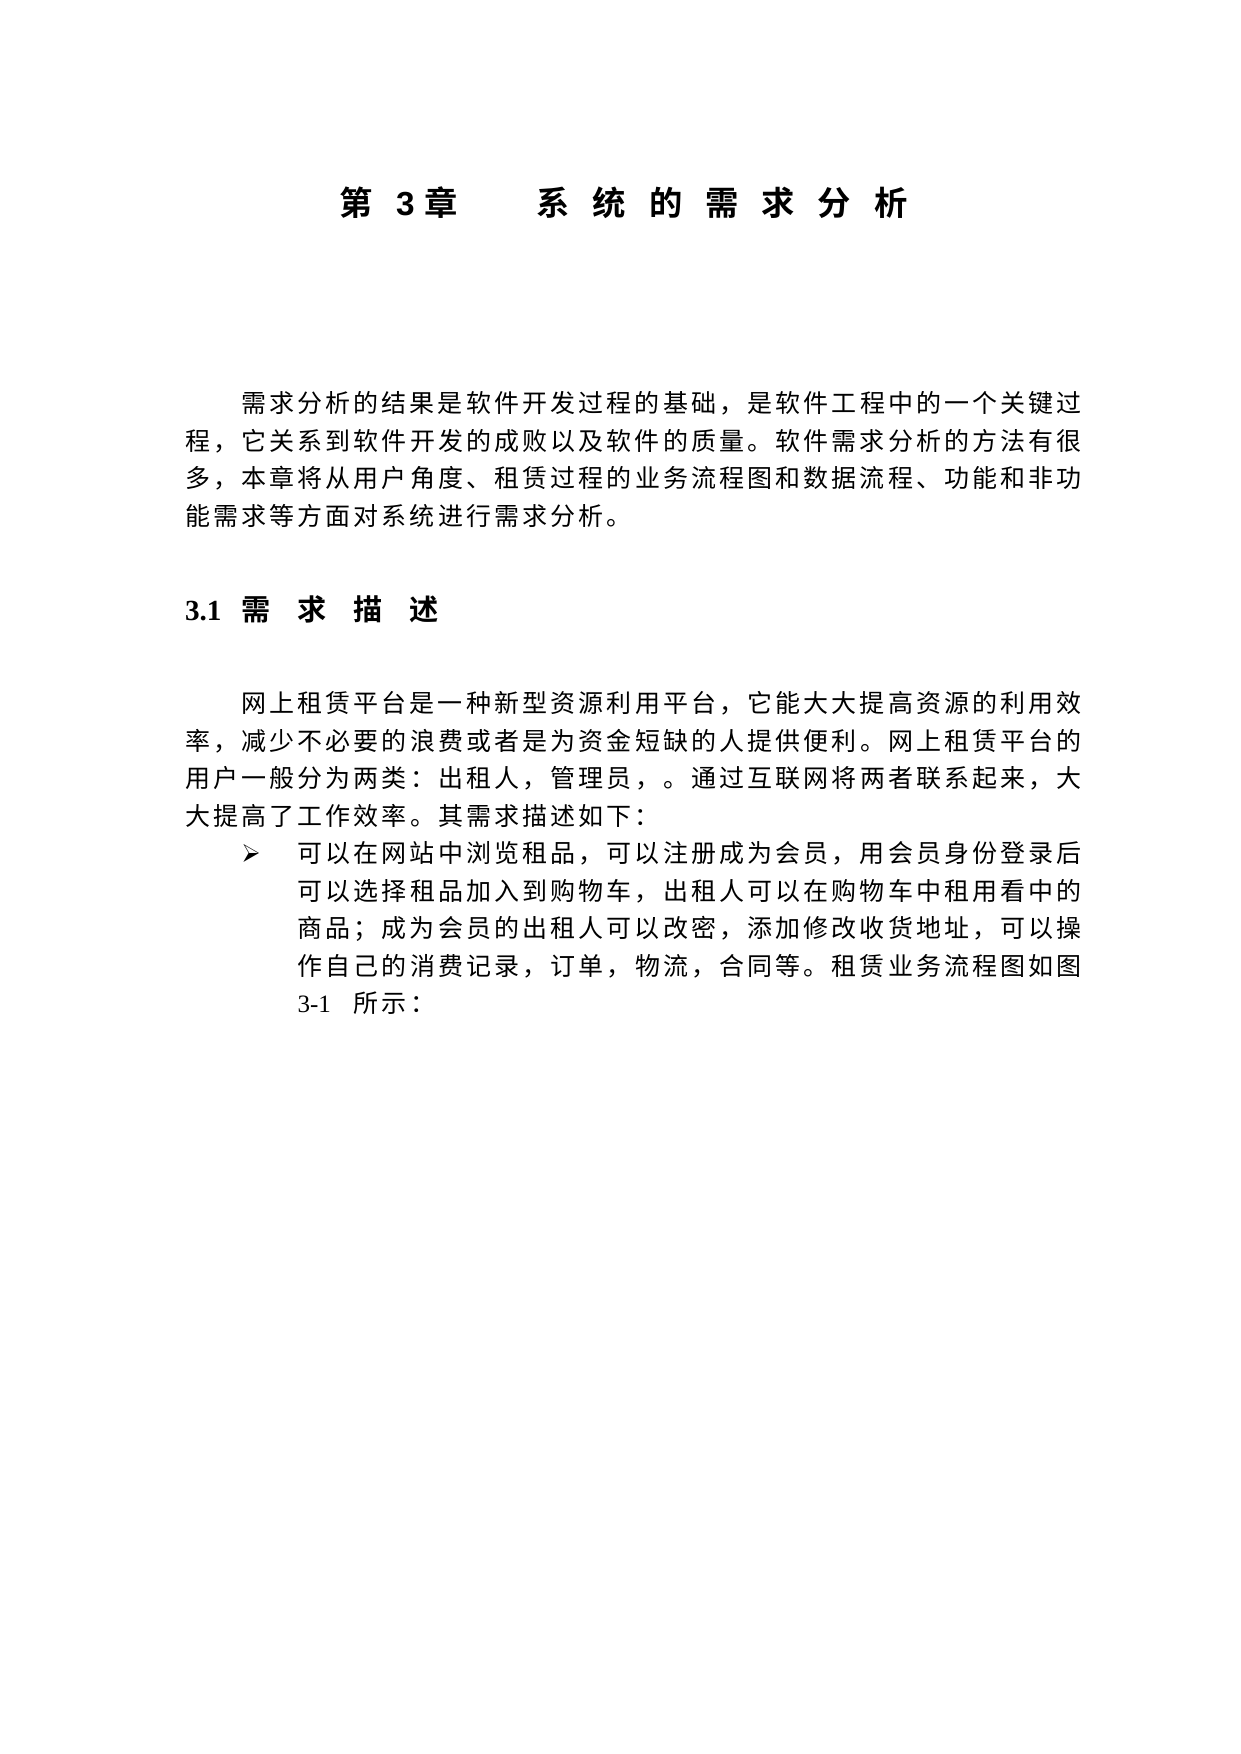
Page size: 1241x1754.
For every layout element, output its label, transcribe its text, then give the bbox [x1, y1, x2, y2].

text 3.1 需求描述 [185, 571, 1085, 646]
subtitle 第3章 系统的需求分析 [185, 163, 1085, 238]
list 可以在网站中浏览租品，可以注册成为会员，用会员身份登录后可以选择租品加入到购物车，出租人可以在购物车中租用看中的商品；成为会员的出租人可以改密，添加修改收货地址，可以操作自己的消费记录，订单，物流，合同等。租赁业务流程图如图3-1所示： [241, 833, 1085, 1021]
text 需求分析的结果是软件开发过程的基础，是软件工程中的一个关键过程，它关系到软件开发的成败以及软件的质量。软件需求分析的方法有很多，本章将从用户角度、租赁过程的业务流程图和数据流程、功能和非功能需求等方面对系统进行需求分析。 [185, 383, 1085, 533]
text 网上租赁平台是一种新型资源利用平台，它能大大提高资源的利用效率，减少不必要的浪费或者是为资金短缺的人提供便利。网上租赁平台的用户一般分为两类：出租人，管理员，。通过互联网将两者联系起来，大大提高了工作效率。其需求描述如下： [185, 683, 1085, 833]
